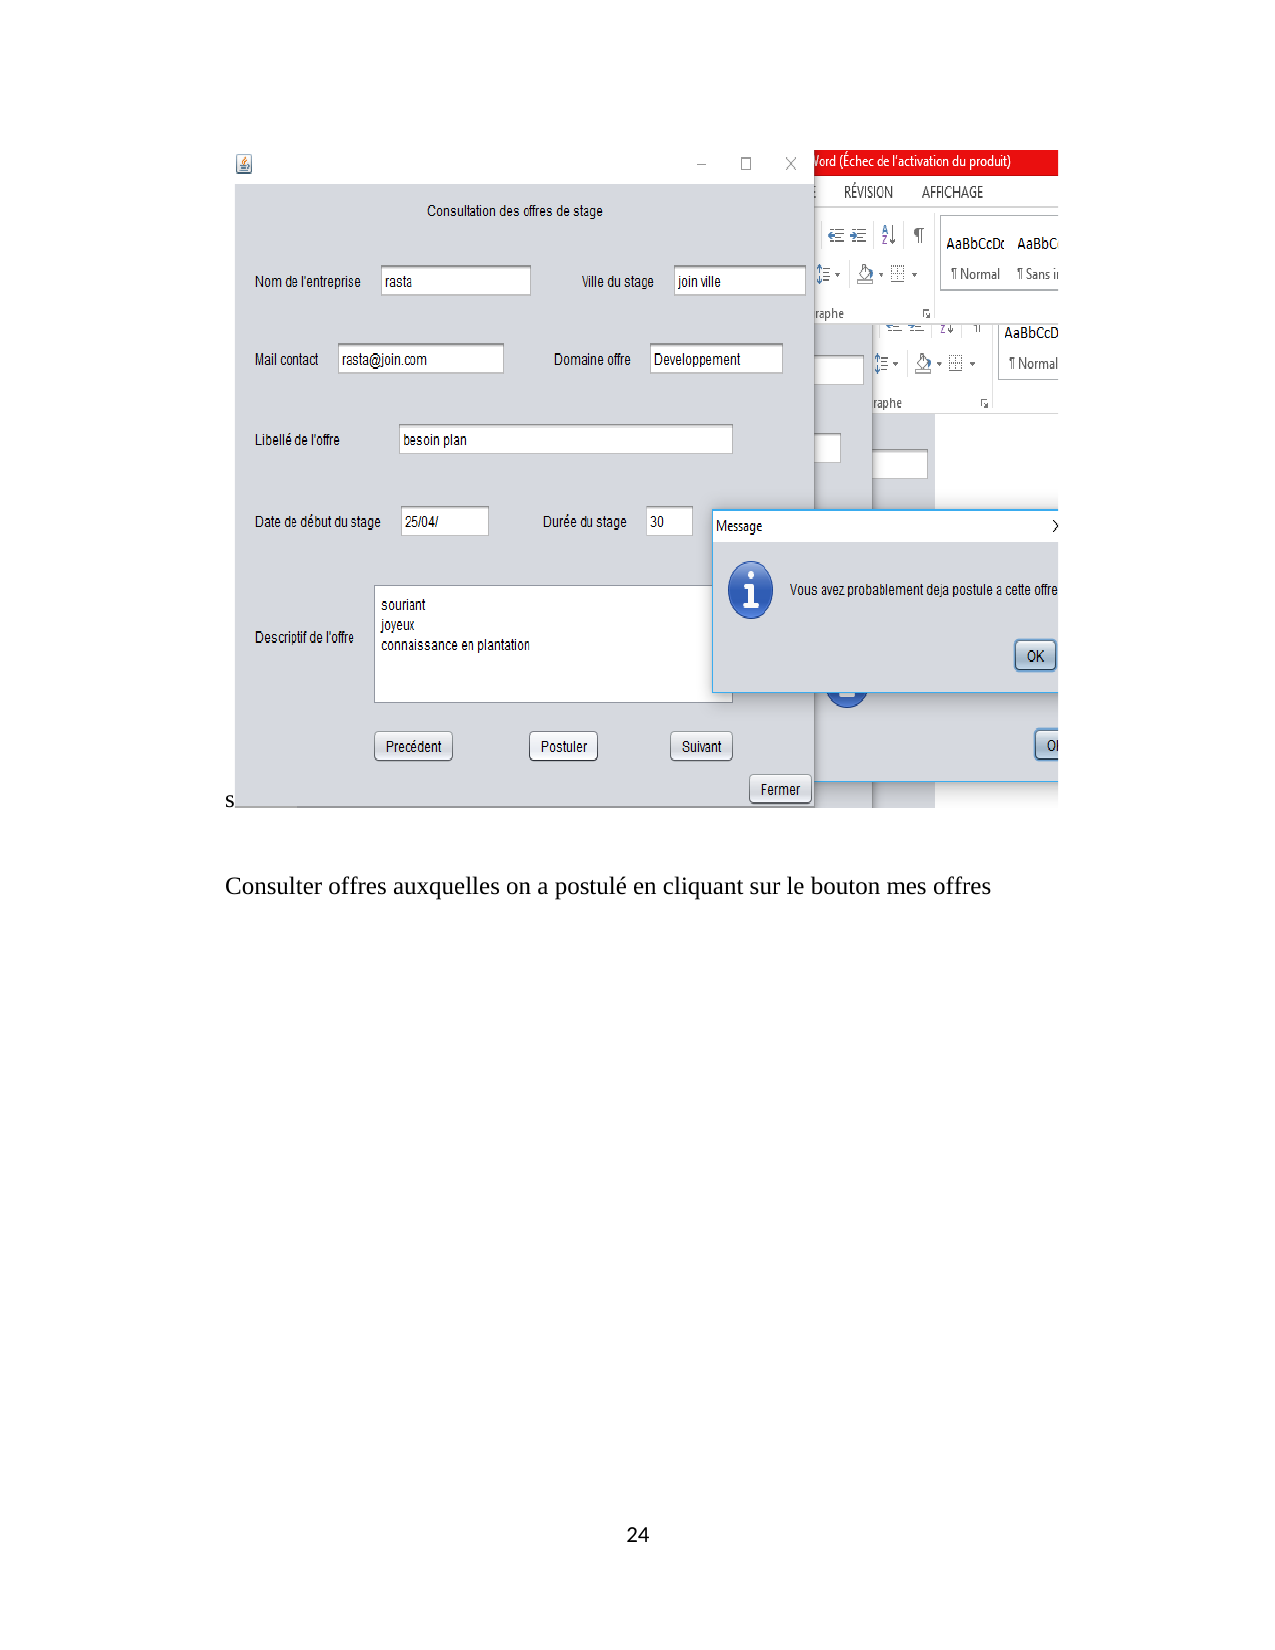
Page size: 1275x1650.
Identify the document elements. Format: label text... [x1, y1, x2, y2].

list Consulter offres auxquelles on a postulé en cliquant sur le bouton mes offres [225, 871, 1125, 899]
picture [234, 150, 1059, 808]
